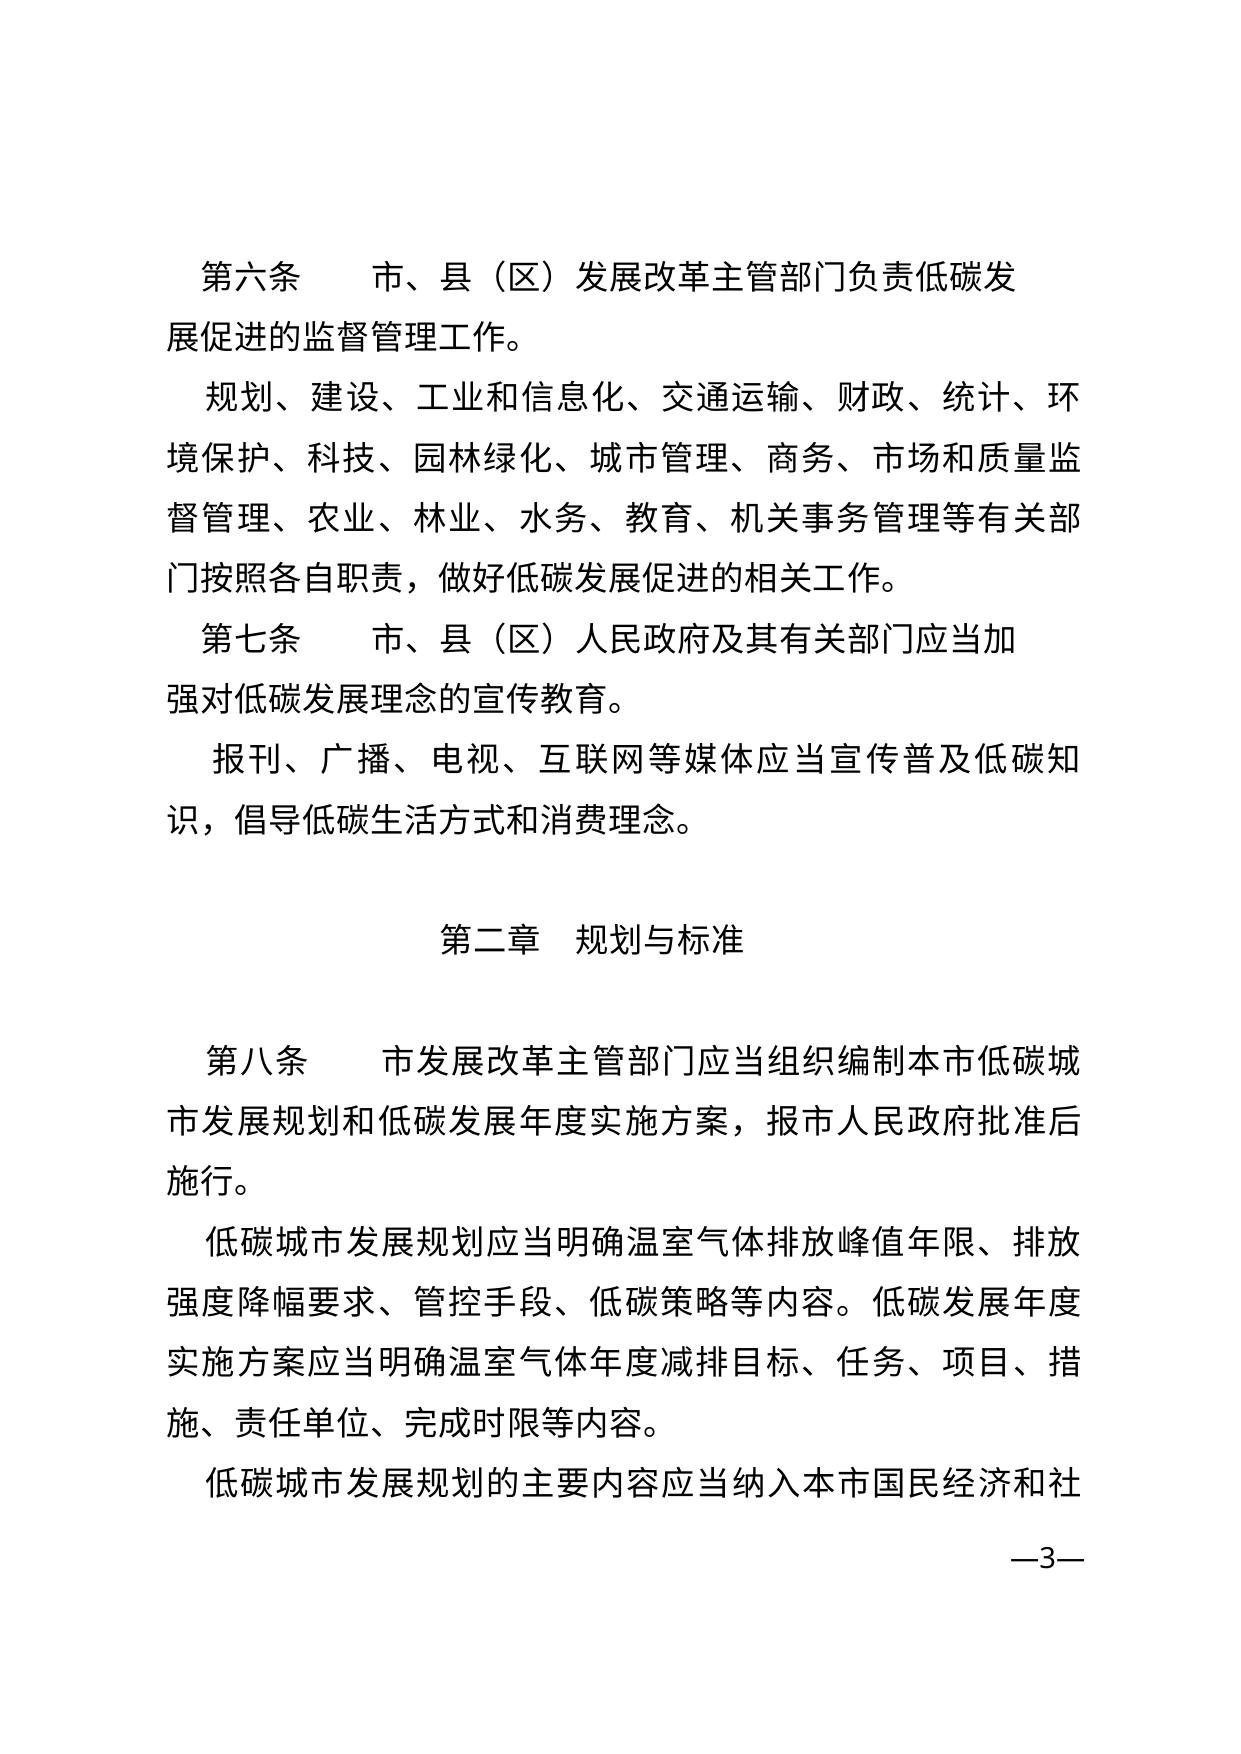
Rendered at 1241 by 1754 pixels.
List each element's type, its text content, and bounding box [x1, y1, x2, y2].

text 第七条 市、县（区）人民政府及其有关部门应当加强对低碳发展理念的宣传教育。 [166, 606, 1019, 727]
text 低碳城市发展规划的主要内容应当纳入本市国民经济和社会发展规划、城乡总体规划和土地利用总体规划。 [166, 1451, 1083, 1511]
text 规划、建设、工业和信息化、交通运输、财政、统计、环境保护、科技、园林绿化、城市管理、商务、市场和质量监督管理、农业、林业、水务、教育、机关事务管理等有关部门按照各自职责，做好低碳发展促进的相关工作。 [166, 365, 1083, 606]
text 第二章 规划与标准 [166, 908, 1019, 968]
text 第八条 市发展改革主管部门应当组织编制本市低碳城市发展规划和低碳发展年度实施方案，报市人民政府批准后施行。 [166, 1028, 1083, 1209]
text 低碳城市发展规划应当明确温室气体排放峰值年限、排放强度降幅要求、管控手段、低碳策略等内容。低碳发展年度实施方案应当明确温室气体年度减排目标、任务、项目、措施、责任单位、完成时限等内容。 [166, 1209, 1083, 1451]
text 报刊、广播、电视、互联网等媒体应当宣传普及低碳知识，倡导低碳生活方式和消费理念。 [166, 727, 1083, 848]
text 第六条 市、县（区）发展改革主管部门负责低碳发展促进的监督管理工作。 [166, 244, 1019, 365]
